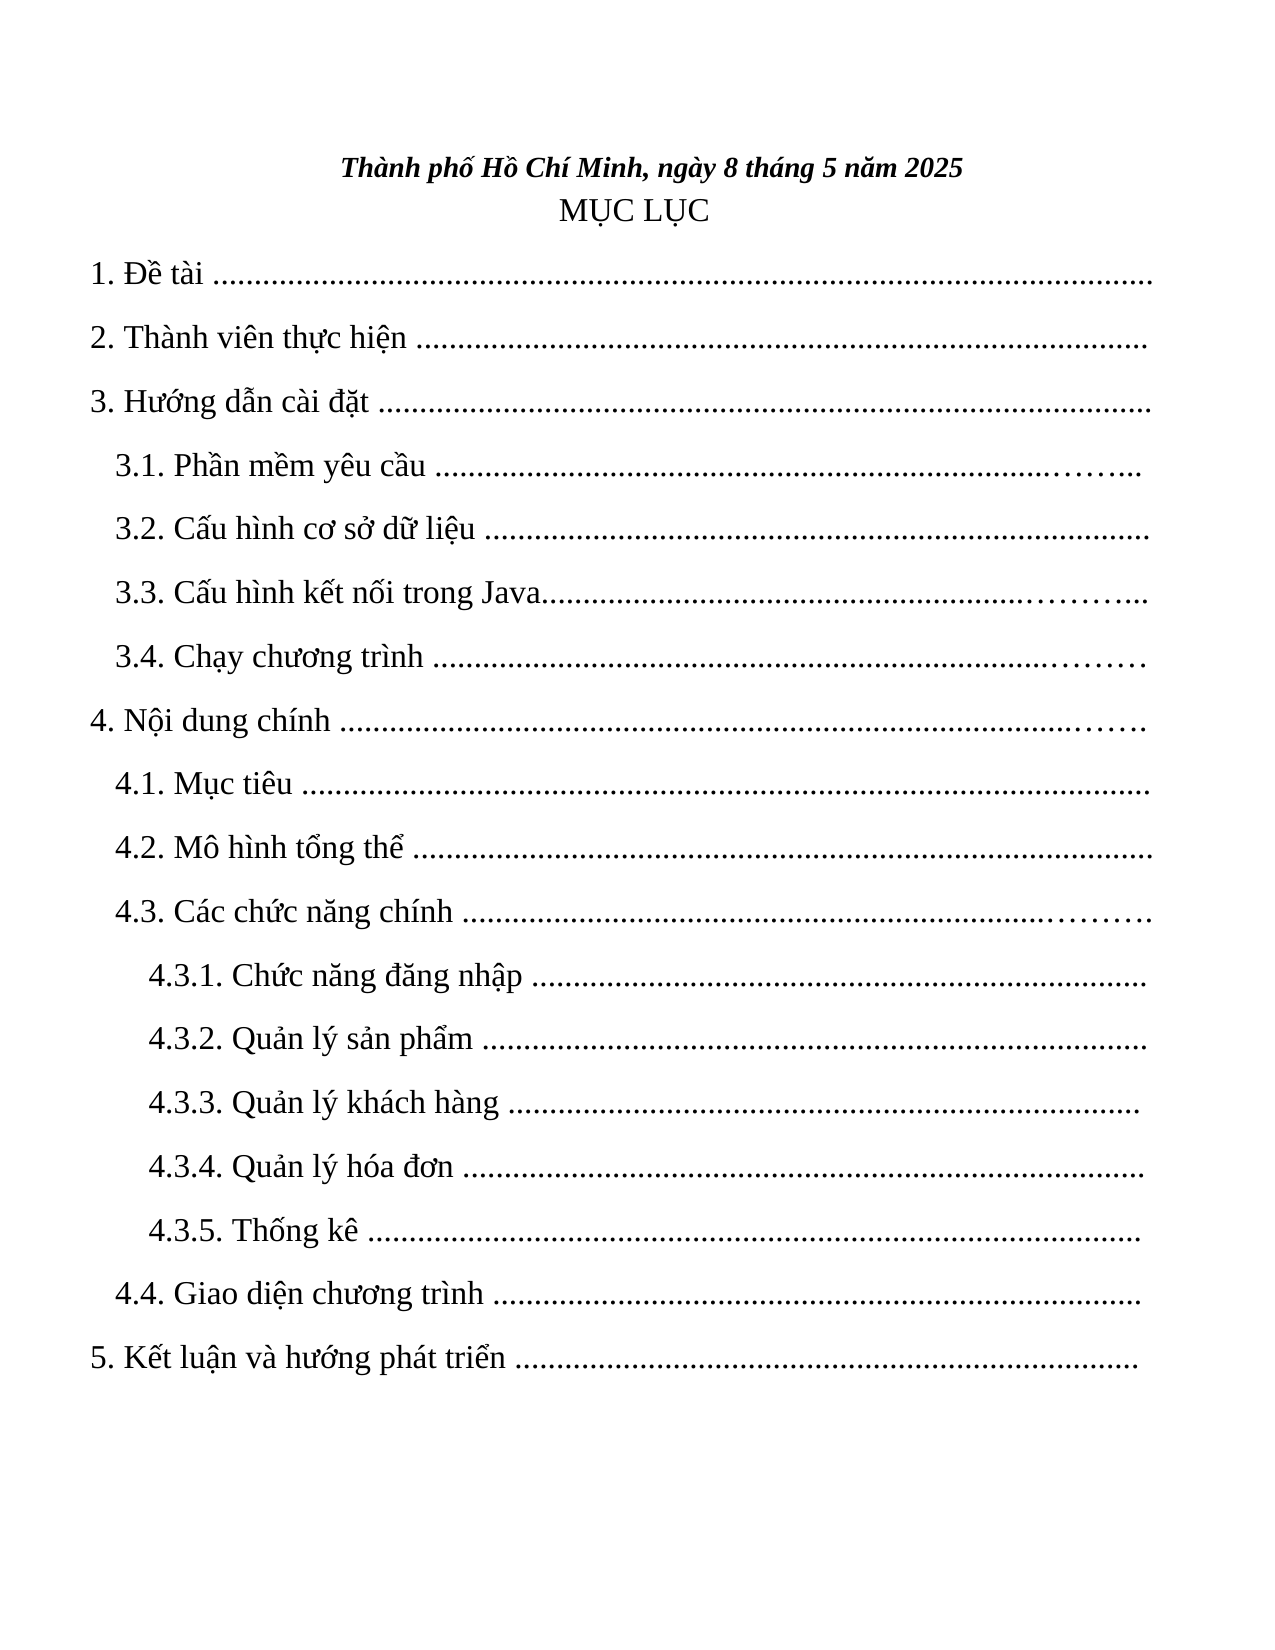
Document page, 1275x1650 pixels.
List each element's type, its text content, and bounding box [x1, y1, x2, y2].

text 1. Đề tài ................................................................................................................. [90, 253, 1155, 292]
text 3.3. Cấu hình kết nối trong Java..........................................................………... [90, 572, 1155, 611]
text 4.1. Mục tiêu ...................................................................................................... [90, 763, 1155, 802]
text 4.3.5. Thống kê ............................................................................................. [90, 1210, 1155, 1248]
text 4.3. Các chức năng chính ......................................................................………. [90, 891, 1155, 929]
text 3. Hướng dẫn cài đặt ............................................................................................. [90, 381, 1155, 419]
text 3.2. Cấu hình cơ sở dữ liệu ................................................................................ [90, 508, 1155, 547]
text 4.3.1. Chức năng đăng nhập .......................................................................... [90, 955, 1155, 993]
text MỤC LỤC [314, 190, 954, 228]
text 4.2. Mô hình tổng thể ......................................................................................... [90, 827, 1155, 866]
text 3.1. Phần mềm yêu cầu ..........................................................................……... [90, 445, 1155, 483]
text 2. Thành viên thực hiện ........................................................................................ [90, 317, 1155, 356]
text 4.4. Giao diện chương trình .............................................................................. [90, 1273, 1155, 1312]
text 4. Nội dung chính ........................................................................................……. [90, 700, 1155, 738]
text 4.3.3. Quản lý khách hàng ............................................................................ [90, 1082, 1155, 1121]
text Thành phố Hồ Chí Minh, ngày 8 tháng 5 năm 2025 [187, 150, 1118, 183]
text 5. Kết luận và hướng phát triển ........................................................................... [90, 1337, 1155, 1376]
text 4.3.4. Quản lý hóa đơn .................................................................................. [90, 1146, 1155, 1184]
text 4.3.2. Quản lý sản phẩm ................................................................................ [90, 1018, 1155, 1057]
text 3.4. Chạy chương trình ..........................................................................……… [90, 636, 1155, 674]
